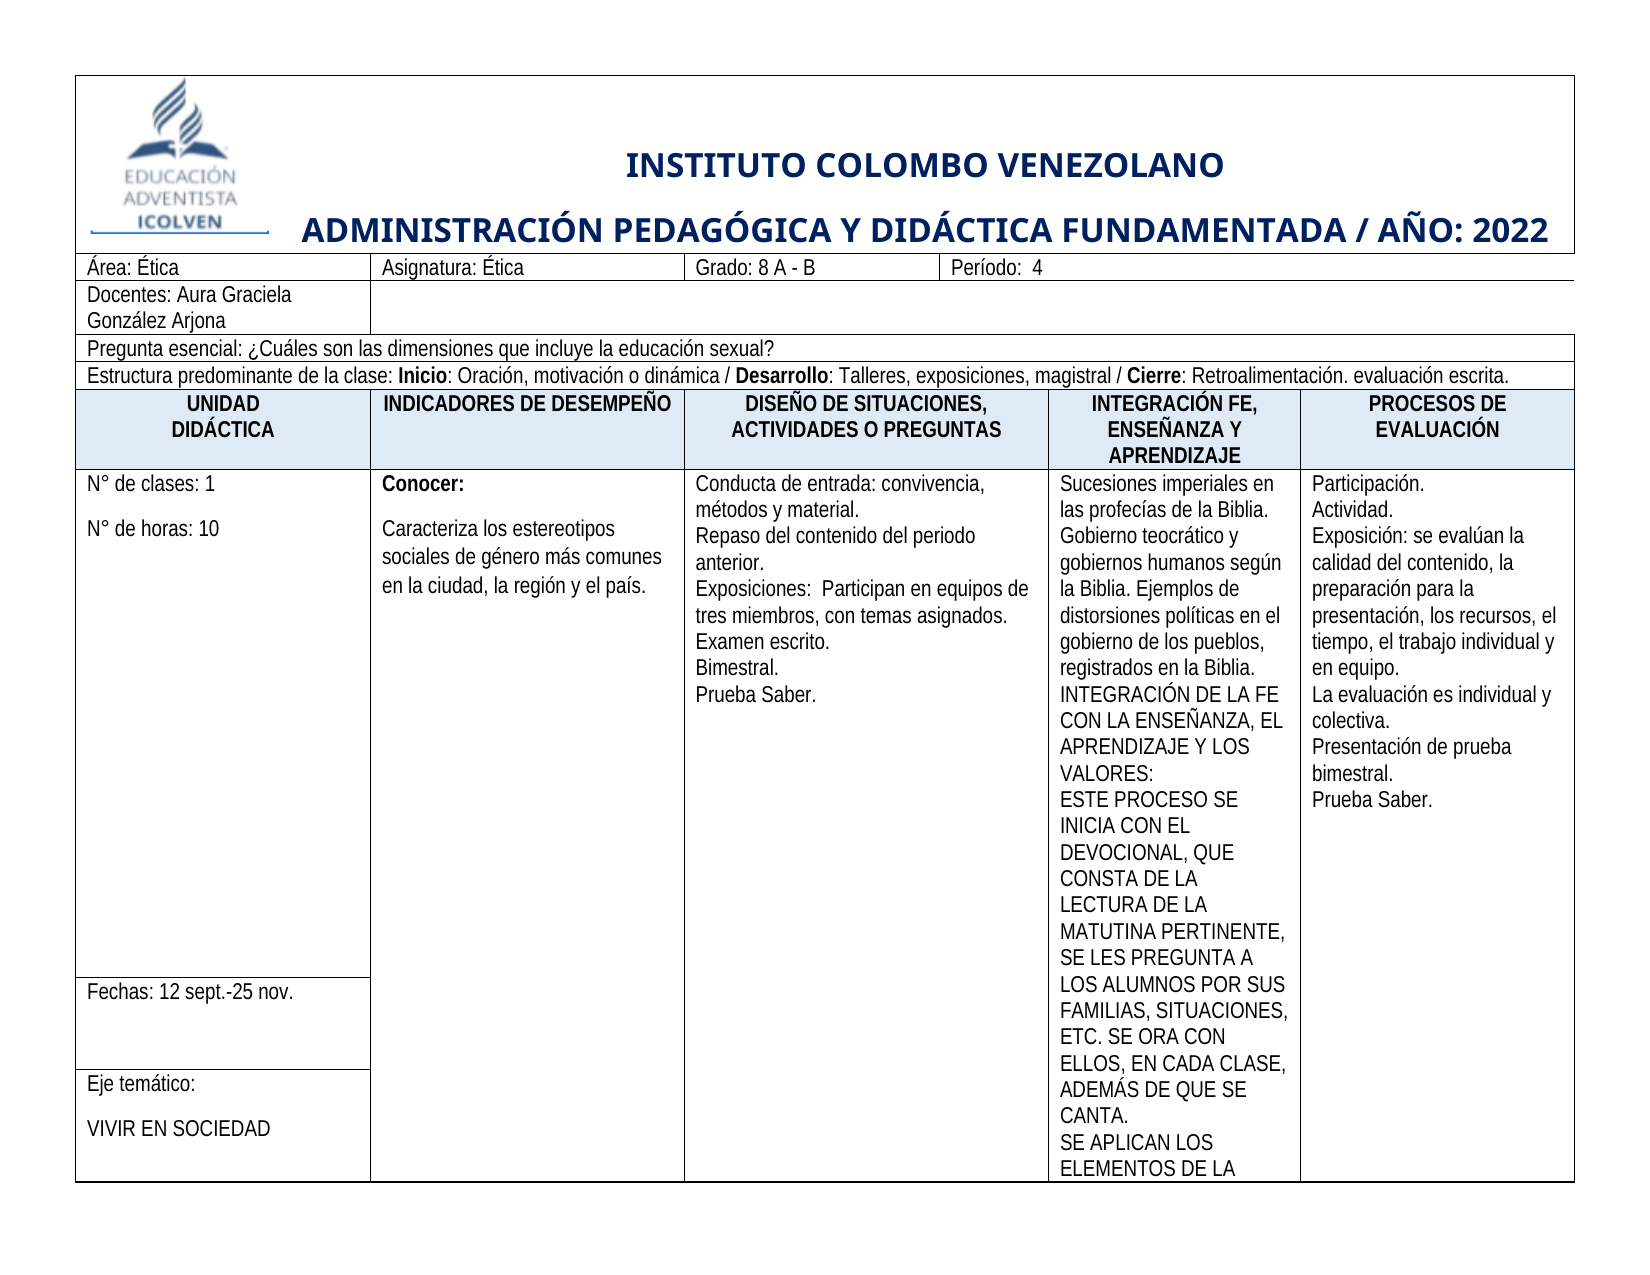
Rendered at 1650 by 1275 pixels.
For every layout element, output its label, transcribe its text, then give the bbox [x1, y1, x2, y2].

table_cell N° de clases: 1 N° de horas: 10 [76, 470, 370, 977]
table_cell PROCESOS DE EVALUACIÓN [1301, 390, 1574, 469]
table_cell Asignatura: Ética [371, 254, 684, 280]
table_cell UNIDAD DIDÁCTICA [76, 390, 370, 469]
table_cell Pregunta esencial: ¿Cuáles son las dimensiones que incluye la educación sexual? [76, 335, 1574, 361]
table_cell INDICADORES DE DESEMPEÑO [371, 390, 684, 469]
table_cell Conocer: Caracteriza los estereotipos sociales de género más comunes en la ciudad, la región y el país. [371, 470, 684, 1181]
table_cell DISEÑO DE SITUACIONES, ACTIVIDADES O PREGUNTAS [685, 390, 1048, 469]
table_cell Docentes: Aura Graciela González Arjona [76, 281, 370, 334]
table_cell Estructura predominante de la clase: Inicio: Oración, motivación o dinámica / Desarrollo: Talleres, exposiciones, magistral / Cierre: Retroalimentación. evaluación escrita. [76, 362, 1574, 389]
table_cell Grado: 8 A - B [685, 254, 939, 280]
table_cell Fechas: 12 sept.-25 nov. [76, 978, 370, 1068]
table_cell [76, 1070, 370, 1181]
table_header INSTITUTO COLOMBO VENEZOLANO ADMINISTRACIÓN PEDAGÓGICA Y DIDÁCTICA FUNDAMENTADA / AÑO: 2022 [76, 76, 1574, 253]
picture [90, 76, 269, 234]
table_cell Período: 4 [940, 254, 1574, 280]
table_cell Área: Ética [76, 254, 370, 280]
table_cell INTEGRACIÓN FE, ENSEÑANZA Y APRENDIZAJE [1049, 390, 1300, 469]
table_cell Conducta de entrada: convivencia, métodos y material. Repaso del contenido del periodo anterior. Exposiciones: Participan en equipos de tres miembros, con temas asignados. Examen escrito. Bimestral. Prueba Saber. [685, 470, 1048, 1181]
table_cell Participación. Actividad. Exposición: se evalúan la calidad del contenido, la preparación para la presentación, los recursos, el tiempo, el trabajo individual y en equipo. La evaluación es individual y colectiva. Presentación de prueba bimestral. Prueba Saber. [1301, 470, 1574, 1181]
table_cell Sucesiones imperiales en las profecías de la Biblia. Gobierno teocrático y gobiernos humanos según la Biblia. Ejemplos de distorsiones políticas en el gobierno de los pueblos, registrados en la Biblia. INTEGRACIÓN DE LA FE CON LA ENSEÑANZA, EL APRENDIZAJE Y LOS VALORES: ESTE PROCESO SE INICIA CON EL DEVOCIONAL, QUE CONSTA DE LA LECTURA DE LA MATUTINA PERTINENTE, SE LES PREGUNTA A LOS ALUMNOS POR SUS FAMILIAS, SITUACIONES, ETC. SE ORA CON ELLOS, EN CADA CLASE, ADEMÁS DE QUE SE CANTA. SE APLICAN LOS ELEMENTOS DE LA IFEAV, DE ACUERDO CON LOS TEMAS QUE SE TRATAN. Y SE PRODUCE UNA LECCIÓN. POR EJEMPLO: JUEGOS DE LA BIBLIA, REFLEXIONES ACERCA DE PERSONAJES DE LA BIBLIA, COMPARACIONES DE ASPECTOS BÍBLICOS CON TEMAS O SITUACIONES ACTUALES, QUE FORMAN PARTE DEL PROGRAMA OFICIAL; EVENTOS IMPORTANTES, MESAS REDONDAS, FOROS, ETC., SOBRE CREACIÓN, EVOLUCIÓN, SEGUNDA VENIDA DE CRISTO, HECHOS DE ACTUALIDAD Y DEMÁS. ESTA METODOLOGÍA ES GENERAL Y FRECUENTE. [1049, 470, 1300, 1181]
table_cell [371, 281, 1574, 334]
